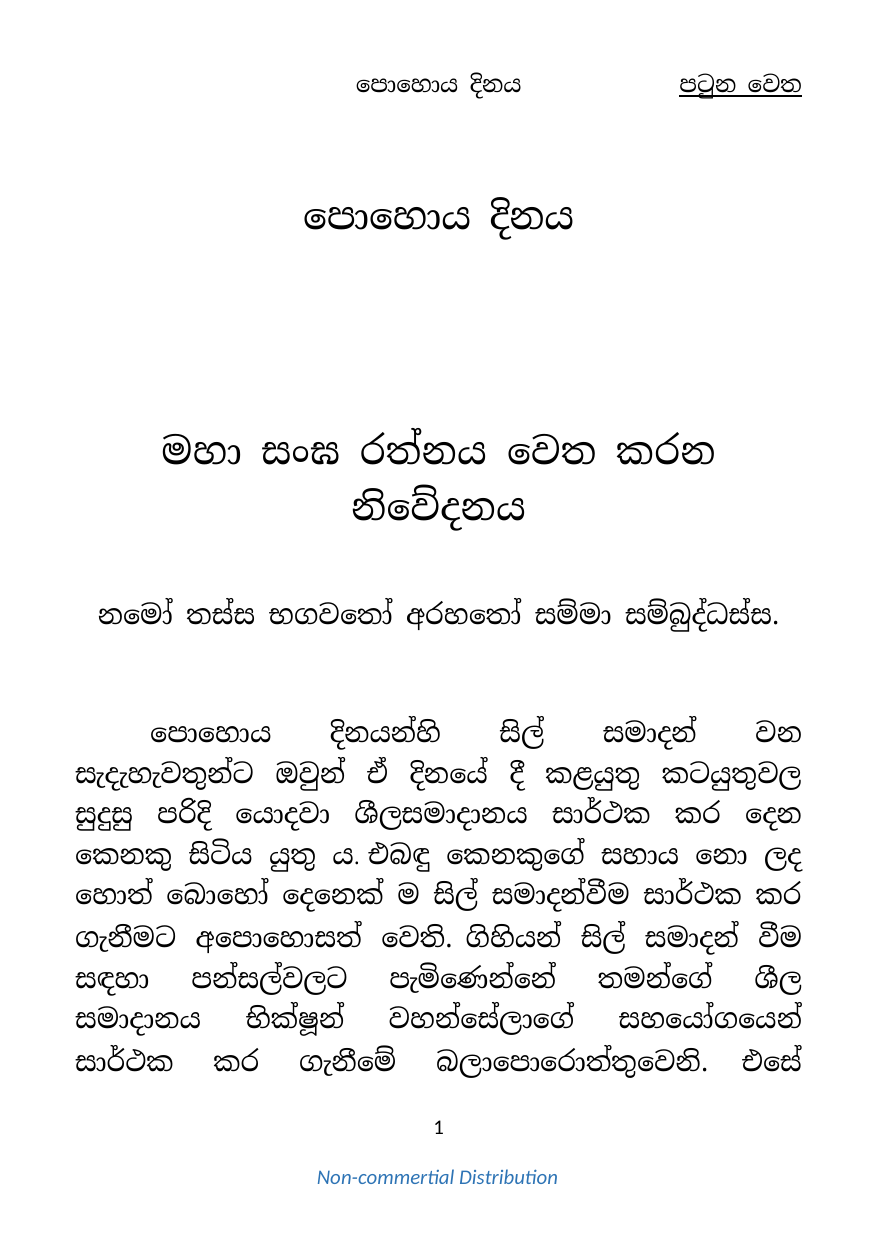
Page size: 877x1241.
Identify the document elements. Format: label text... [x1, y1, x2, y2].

subtitle මහා සංඝ රත්නය වෙත කරන නිවේදනය [75, 427, 802, 532]
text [75, 716, 802, 1080]
text පොහොය දිනය [75, 192, 802, 241]
text නමෝ තස්ස භගවතෝ අරහතෝ සම්මා සම්බුද්ධස්ස. [75, 596, 802, 633]
